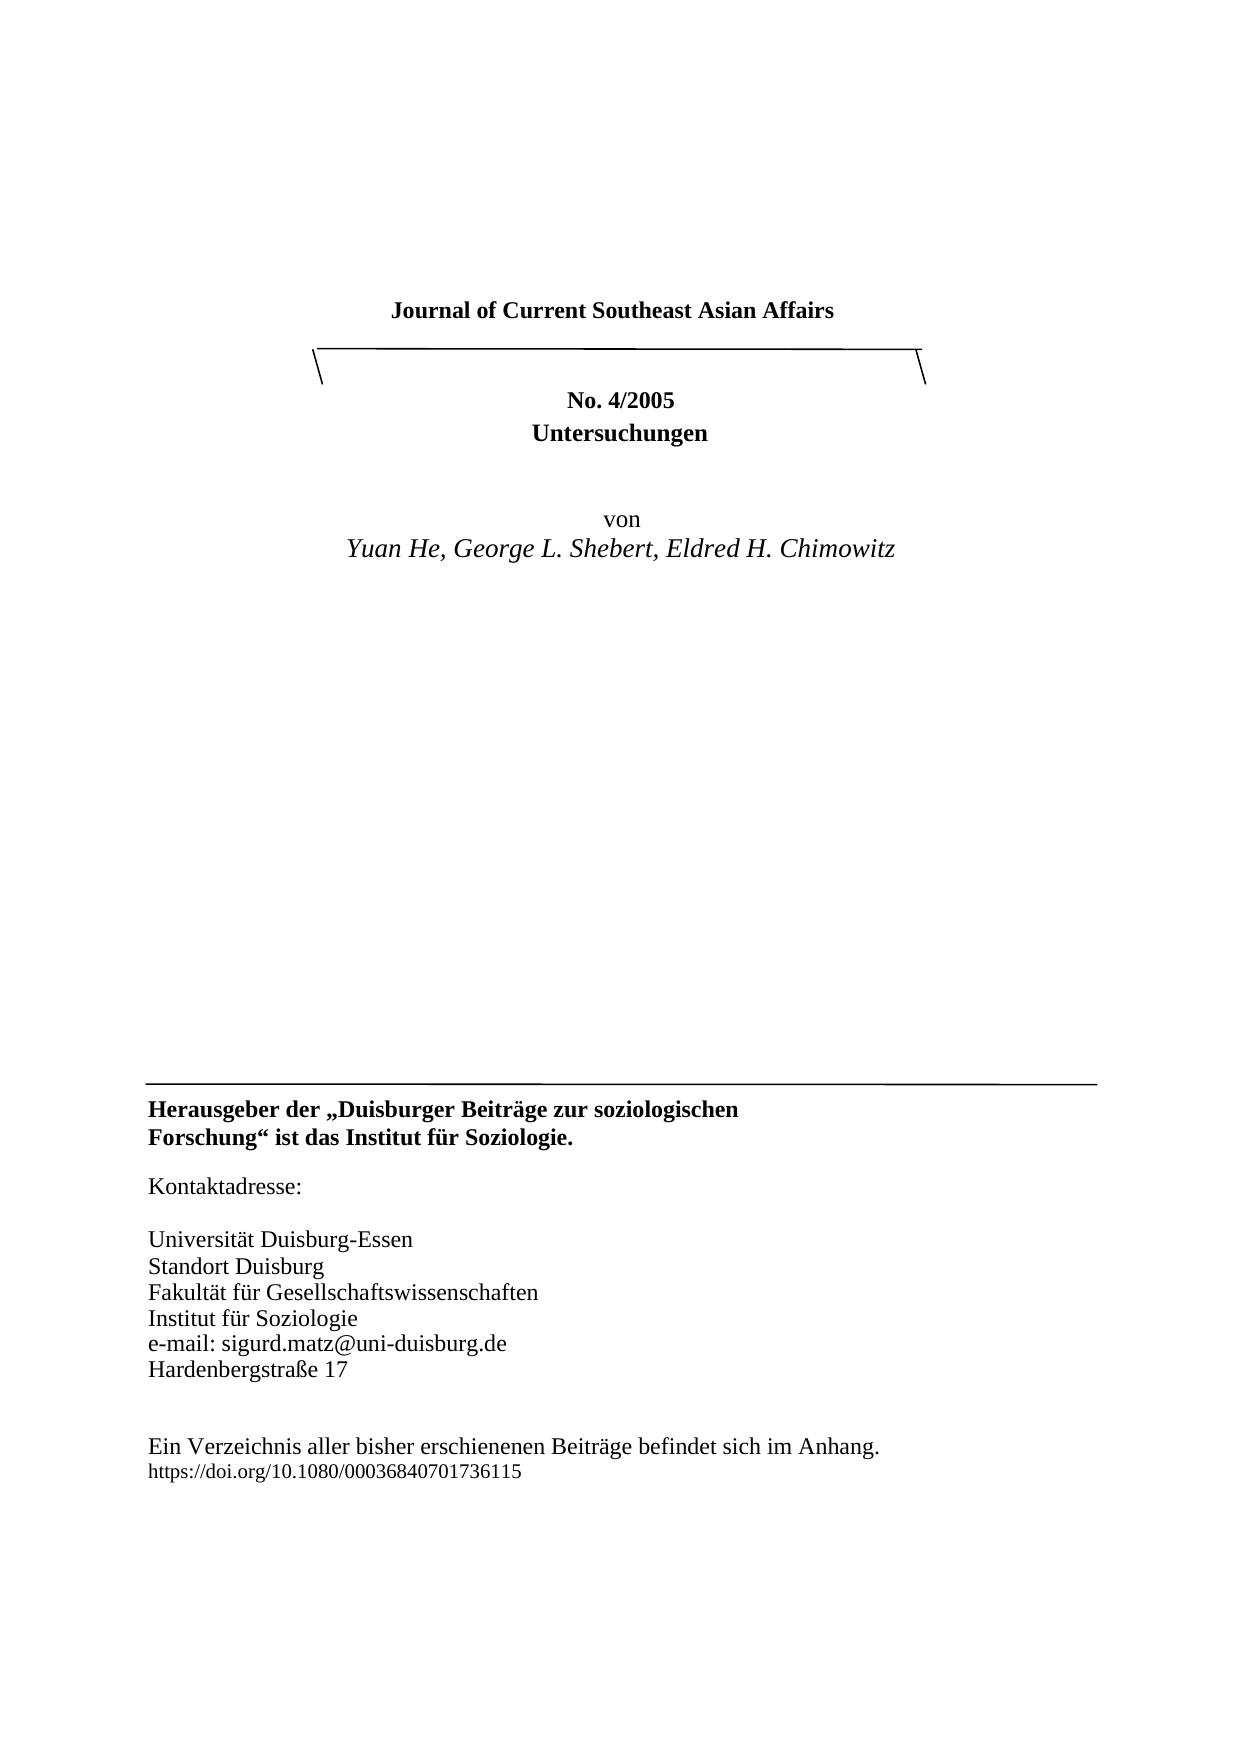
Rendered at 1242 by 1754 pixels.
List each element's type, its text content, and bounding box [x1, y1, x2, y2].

text von [148, 504, 1096, 533]
text Kontaktadresse: [148, 1172, 1092, 1199]
text No. 4/2005 [148, 386, 1094, 414]
text Herausgeber der „Duisburger Beiträge zur soziologischen Forschung“ ist das Institut für Soziologie. [148, 1096, 837, 1150]
text Ein Verzeichnis aller bisher erschienenen Beiträge befindet sich im Anhang. [148, 1432, 1092, 1459]
text Journal of Current Southeast Asian Affairs [148, 297, 1077, 324]
text Fakultät für Gesellschaftswissenschaften [148, 1280, 1092, 1306]
text Standort Duisburg [148, 1253, 1092, 1280]
text e-mail: sigurd.matz@uni-duisburg.de [148, 1332, 1092, 1357]
text Yuan He, George L. Shebert, Eldred H. Chimowitz [148, 533, 1094, 564]
text Institut für Soziologie [148, 1306, 1092, 1332]
text https://doi.org/10.1080/00036840701736115 [148, 1459, 1092, 1483]
text Hardenbergstraße 17 [148, 1357, 443, 1383]
text Universität Duisburg-Essen [148, 1225, 1092, 1253]
text Untersuchungen [148, 418, 1092, 446]
